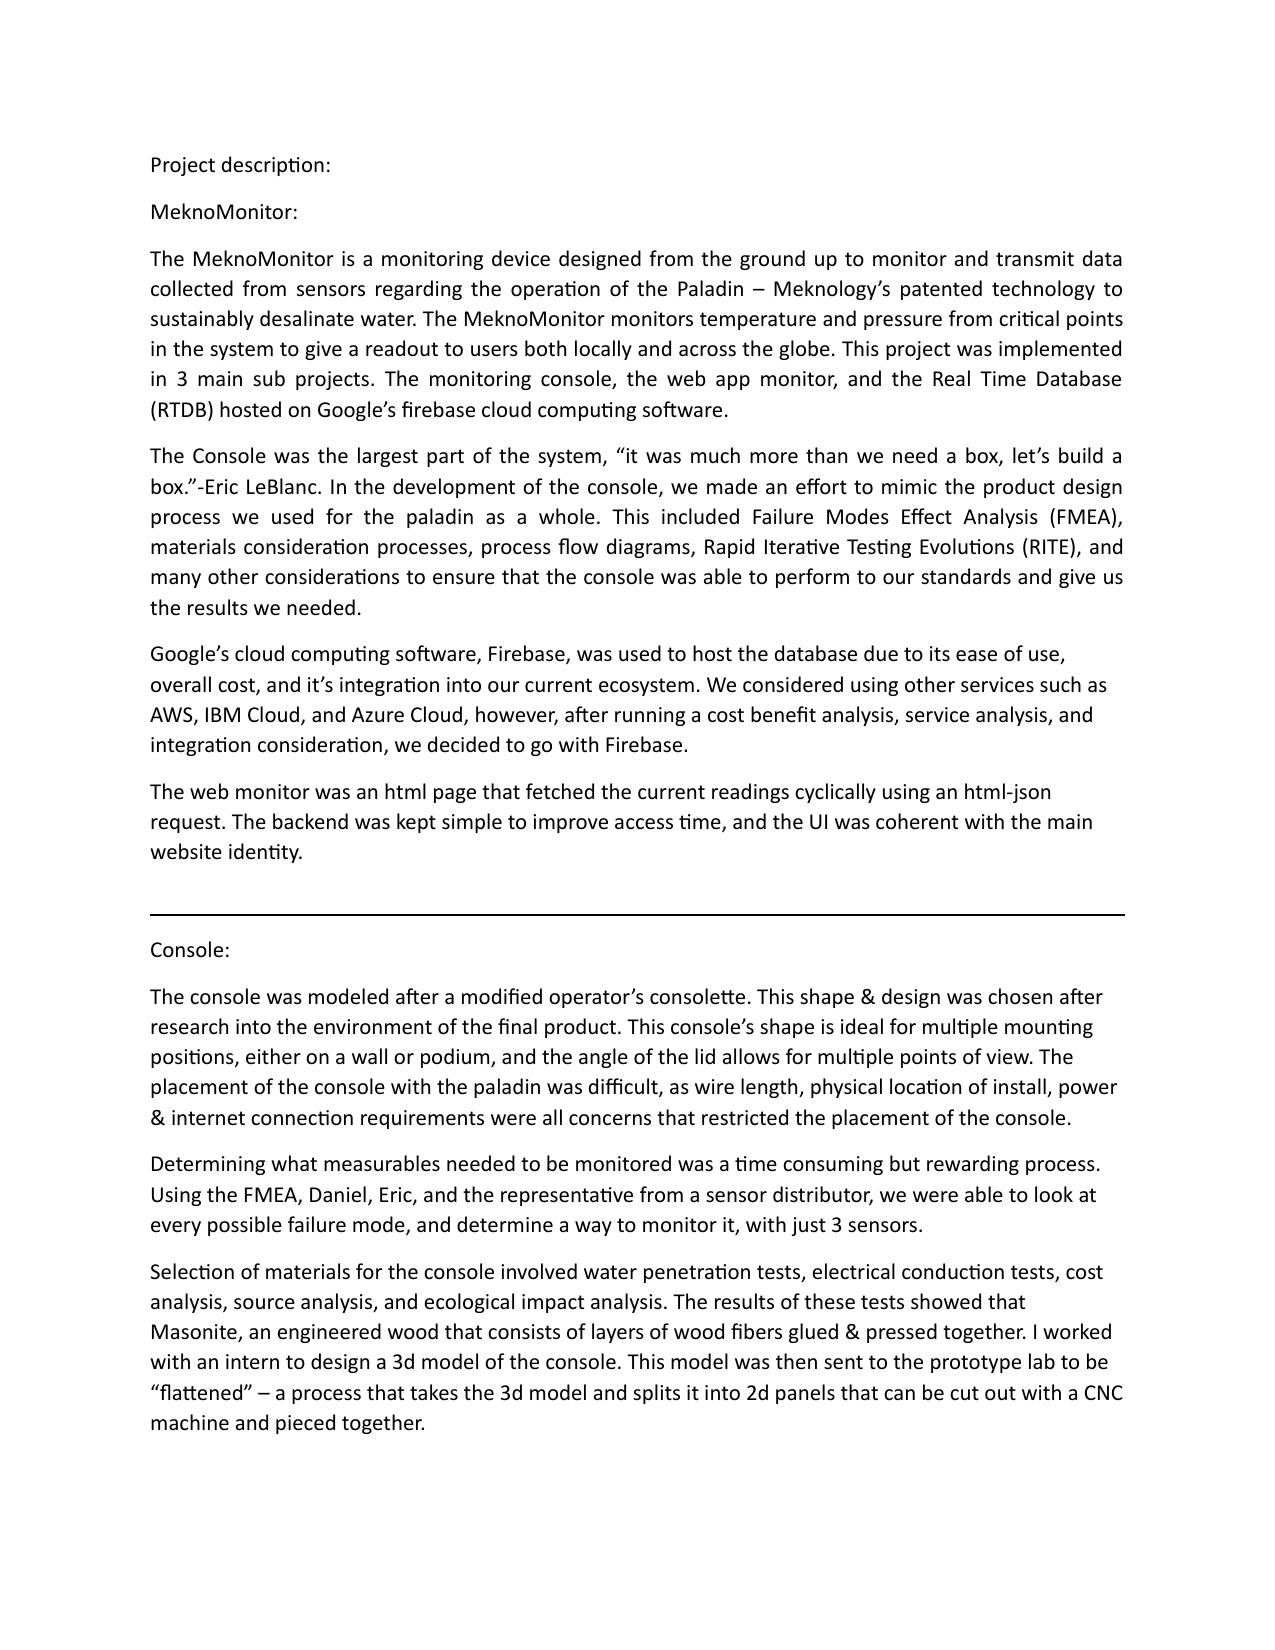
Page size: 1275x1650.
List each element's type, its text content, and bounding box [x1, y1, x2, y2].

text Determining what measurables needed to be monitored was a time consuming but rewarding process. Using the FMEA, Daniel, Eric, and the representative from a sensor distributor, we were able to look at every possible failure mode, and determine a way to monitor it, with just 3 sensors. [150, 1149, 1125, 1238]
text Google’s cloud computing software, Firebase, was used to host the database due to its ease of use, overall cost, and it’s integration into our current ecosystem. We considered using other services such as AWS, IBM Cloud, and Azure Cloud, however, after running a cost benefit analysis, service analysis, and integration consideration, we decided to go with Firebase. [150, 639, 1125, 758]
text The MeknoMonitor is a monitoring device designed from the ground up to monitor and transmit data collected from sensors regarding the operation of the Paladin – Meknology’s patented technology to sustainably desalinate water. The MeknoMonitor monitors temperature and pressure from critical points in the system to give a readout to users both locally and across the globe. This project was implemented in 3 main sub projects. The monitoring console, the web app monitor, and the Real Time Database (RTDB) hosted on Google’s firebase cloud computing software. [150, 244, 1125, 423]
text Console: [150, 935, 1125, 963]
text Selection of materials for the console involved water penetration tests, electrical conduction tests, cost analysis, source analysis, and ecological impact analysis. The results of these tests showed that Masonite, an engineered wood that consists of layers of wood fibers glued & pressed together. I worked with an intern to design a 3d model of the console. This model was then sent to the prototype lab to be “flattened” – a process that takes the 3d model and splits it into 2d panels that can be cut out with a CNC machine and pieced together. [150, 1257, 1125, 1436]
text The Console was the largest part of the system, “it was much more than we need a box, let’s build a box.”-Eric LeBlanc. In the development of the console, we made an effort to mimic the product design process we used for the paladin as a whole. This included Failure Modes Effect Analysis (FMEA), materials consideration processes, process flow diagrams, Rapid Iterative Testing Evolutions (RITE), and many other considerations to ensure that the console was able to perform to our standards and give us the results we needed. [150, 442, 1125, 621]
text The console was modeled after a modified operator’s consolette. This shape & design was chosen after research into the environment of the final product. This console’s shape is ideal for multiple mounting positions, either on a wall or podium, and the angle of the lid allows for multiple points of view. The placement of the console with the paladin was difficult, as wire length, physical location of install, power & internet connection requirements were all concerns that restricted the placement of the console. [150, 982, 1125, 1131]
text The web monitor was an html page that fetched the current readings cyclically using an html-json request. The backend was kept simple to improve access time, and the UI was coherent with the main website identity. [150, 777, 1125, 866]
text Project description: [150, 150, 1125, 178]
text MeknoMonitor: [150, 197, 1125, 225]
